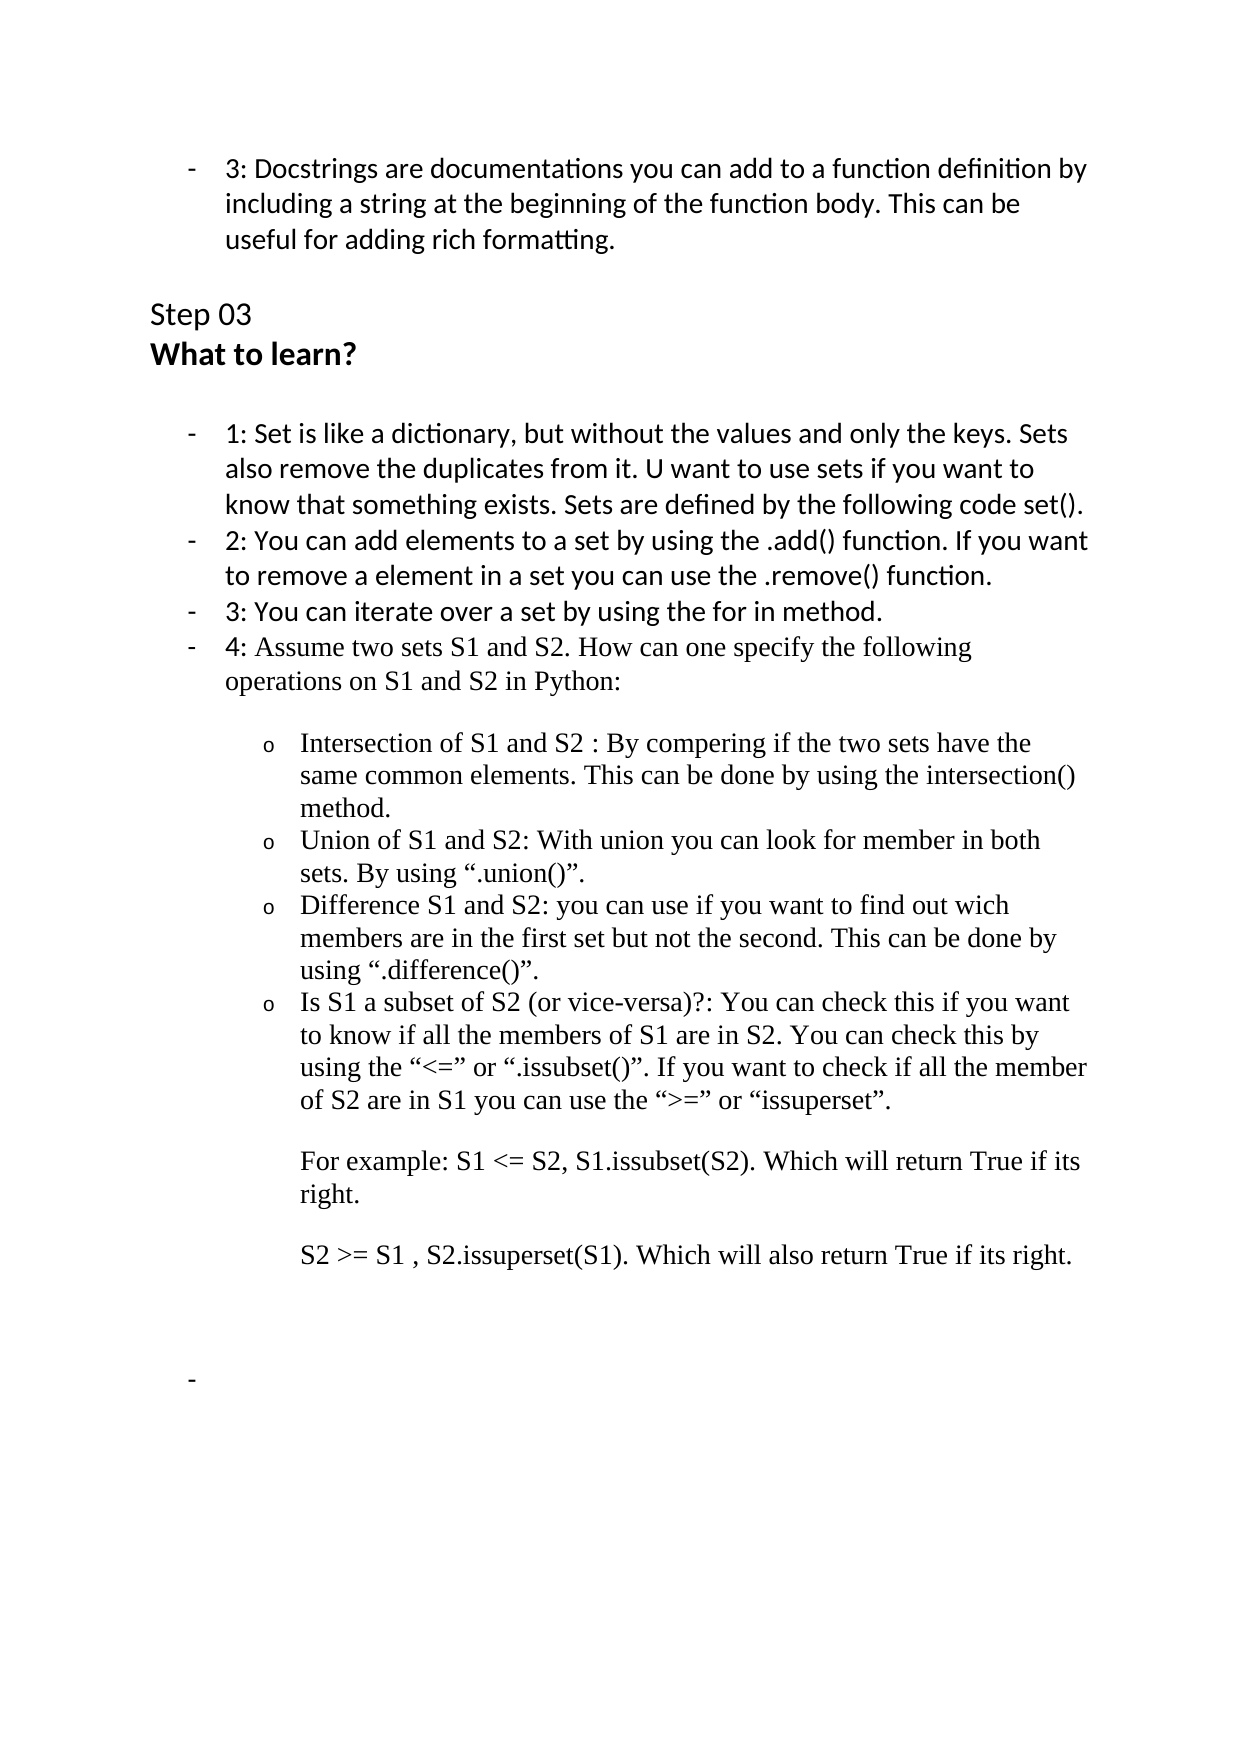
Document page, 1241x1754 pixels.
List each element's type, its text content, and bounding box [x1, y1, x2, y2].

list 3: You can iterate over a set by using the for in method. [187, 593, 1090, 628]
text S2 >= S1 , S2.issuperset(S1). Which will also return True if its right. [300, 1238, 1090, 1271]
list Intersection of S1 and S2 : By compering if the two sets have the same common elements. This can be done by using the intersection() method. [262, 726, 1090, 823]
list 1: Set is like a dictionary, but without the values and only the keys. Sets also remove the duplicates from it. U want to use sets if you want to know that something exists. Sets are defined by the following code set(). [187, 415, 1090, 522]
list Is S1 a subset of S2 (or vice-versa)?: You can check this if you want to know if all the members of S1 are in S2. You can check this by using the “<=” or “.issubset()”. If you want to check if all the member of S2 are in S1 you can use the “>=” or “issuperset”. [262, 985, 1090, 1115]
list 4: Assume two sets S1 and S2. How can one specify the following operations on S1 and S2 in Python: [187, 628, 1090, 696]
list 3: Docstrings are documentations you can add to a function definition by including a string at the beginning of the function body. This can be useful for adding rich formatting. [187, 150, 1090, 257]
list Difference S1 and S2: you can use if you want to find out wich members are in the first set but not the second. This can be done by using “.difference()”. [262, 888, 1090, 985]
list 2: You can add elements to a set by using the .add() function. If you want to remove a element in a set you can use the .remove() function. [187, 522, 1090, 593]
text Step 03 [150, 292, 1090, 333]
list Union of S1 and S2: With union you can look for member in both sets. By using “.union()”. [262, 823, 1090, 888]
text What to learn? [150, 333, 1090, 374]
text For example: S1 <= S2, S1.issubset(S2). Which will return True if its right. [300, 1144, 1090, 1209]
